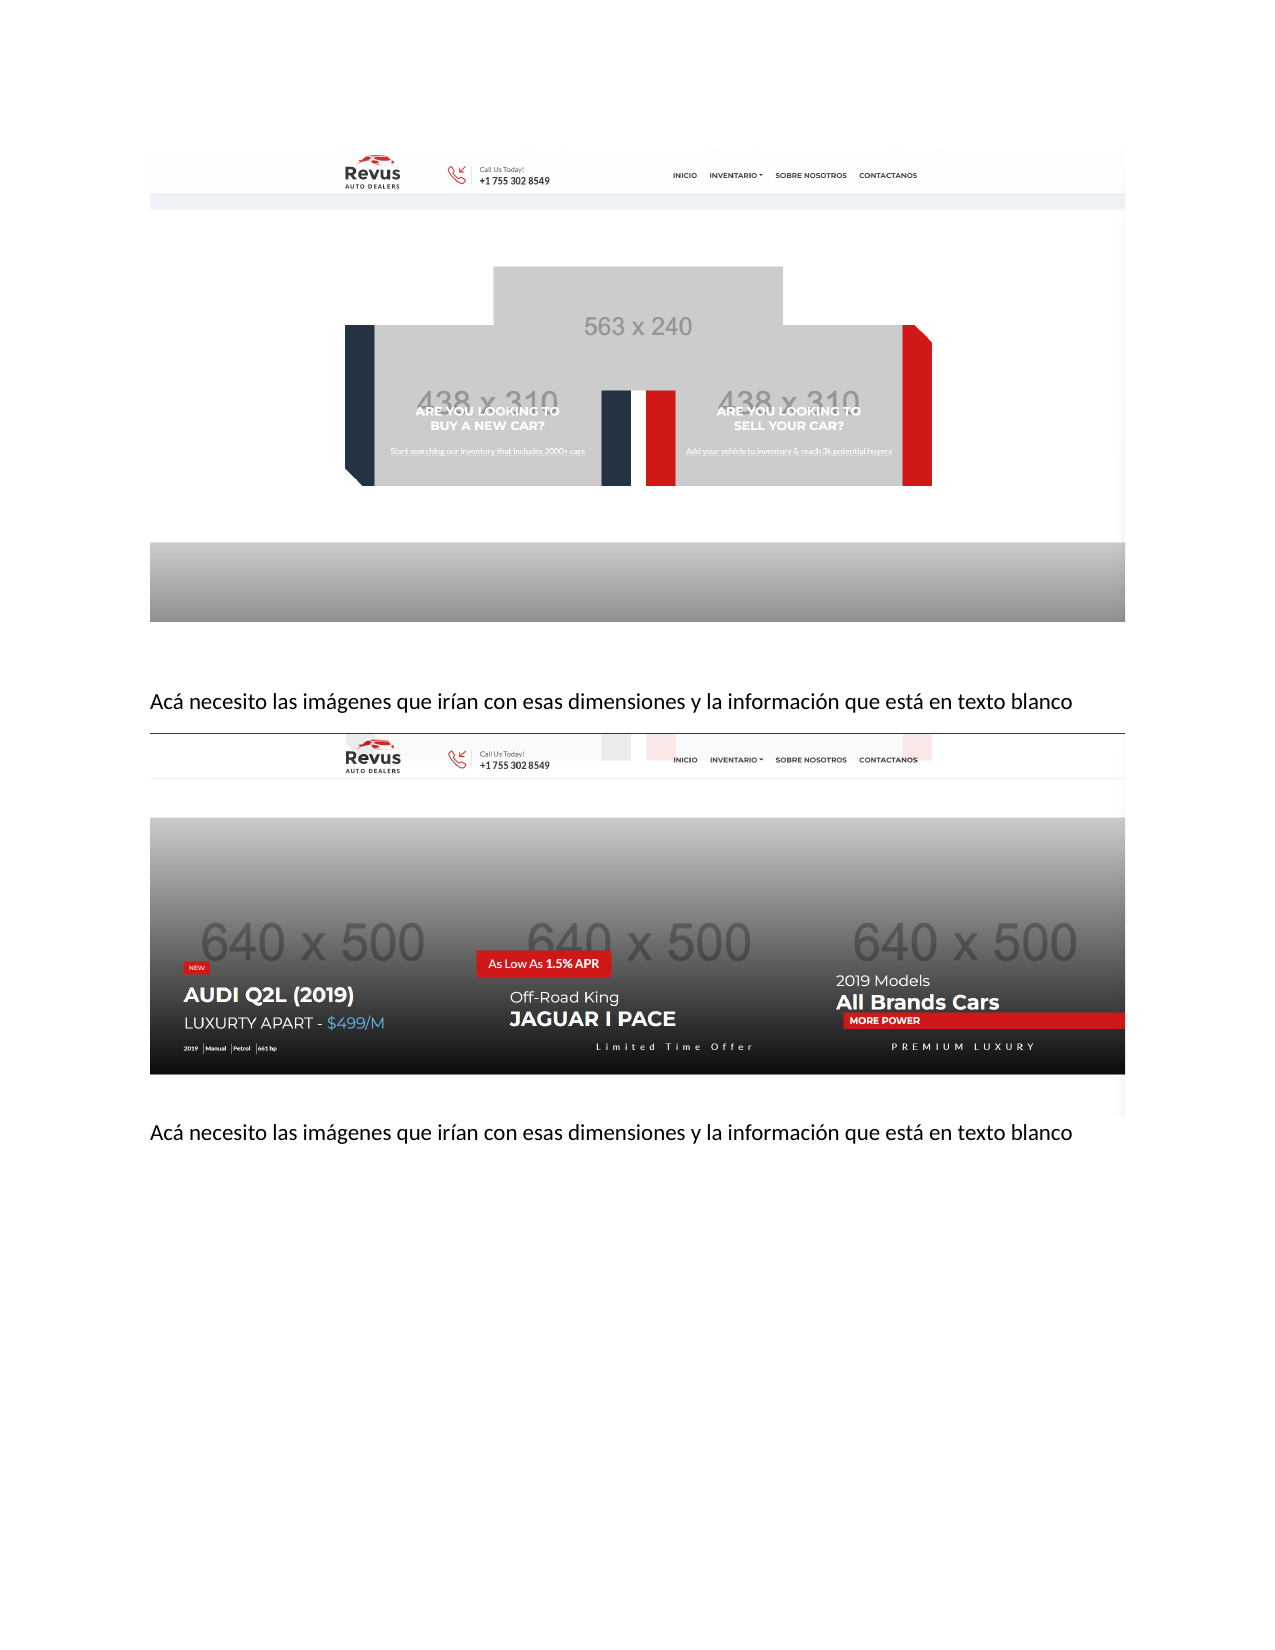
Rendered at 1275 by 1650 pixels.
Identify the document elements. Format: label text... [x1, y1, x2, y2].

text Acá necesito las imágenes que irían con esas dimensiones y la información que está en texto blanco [150, 687, 1125, 715]
picture [150, 733, 1125, 1116]
text Acá necesito las imágenes que irían con esas dimensiones y la información que está en texto blanco [150, 1116, 1125, 1146]
picture [150, 150, 1125, 622]
